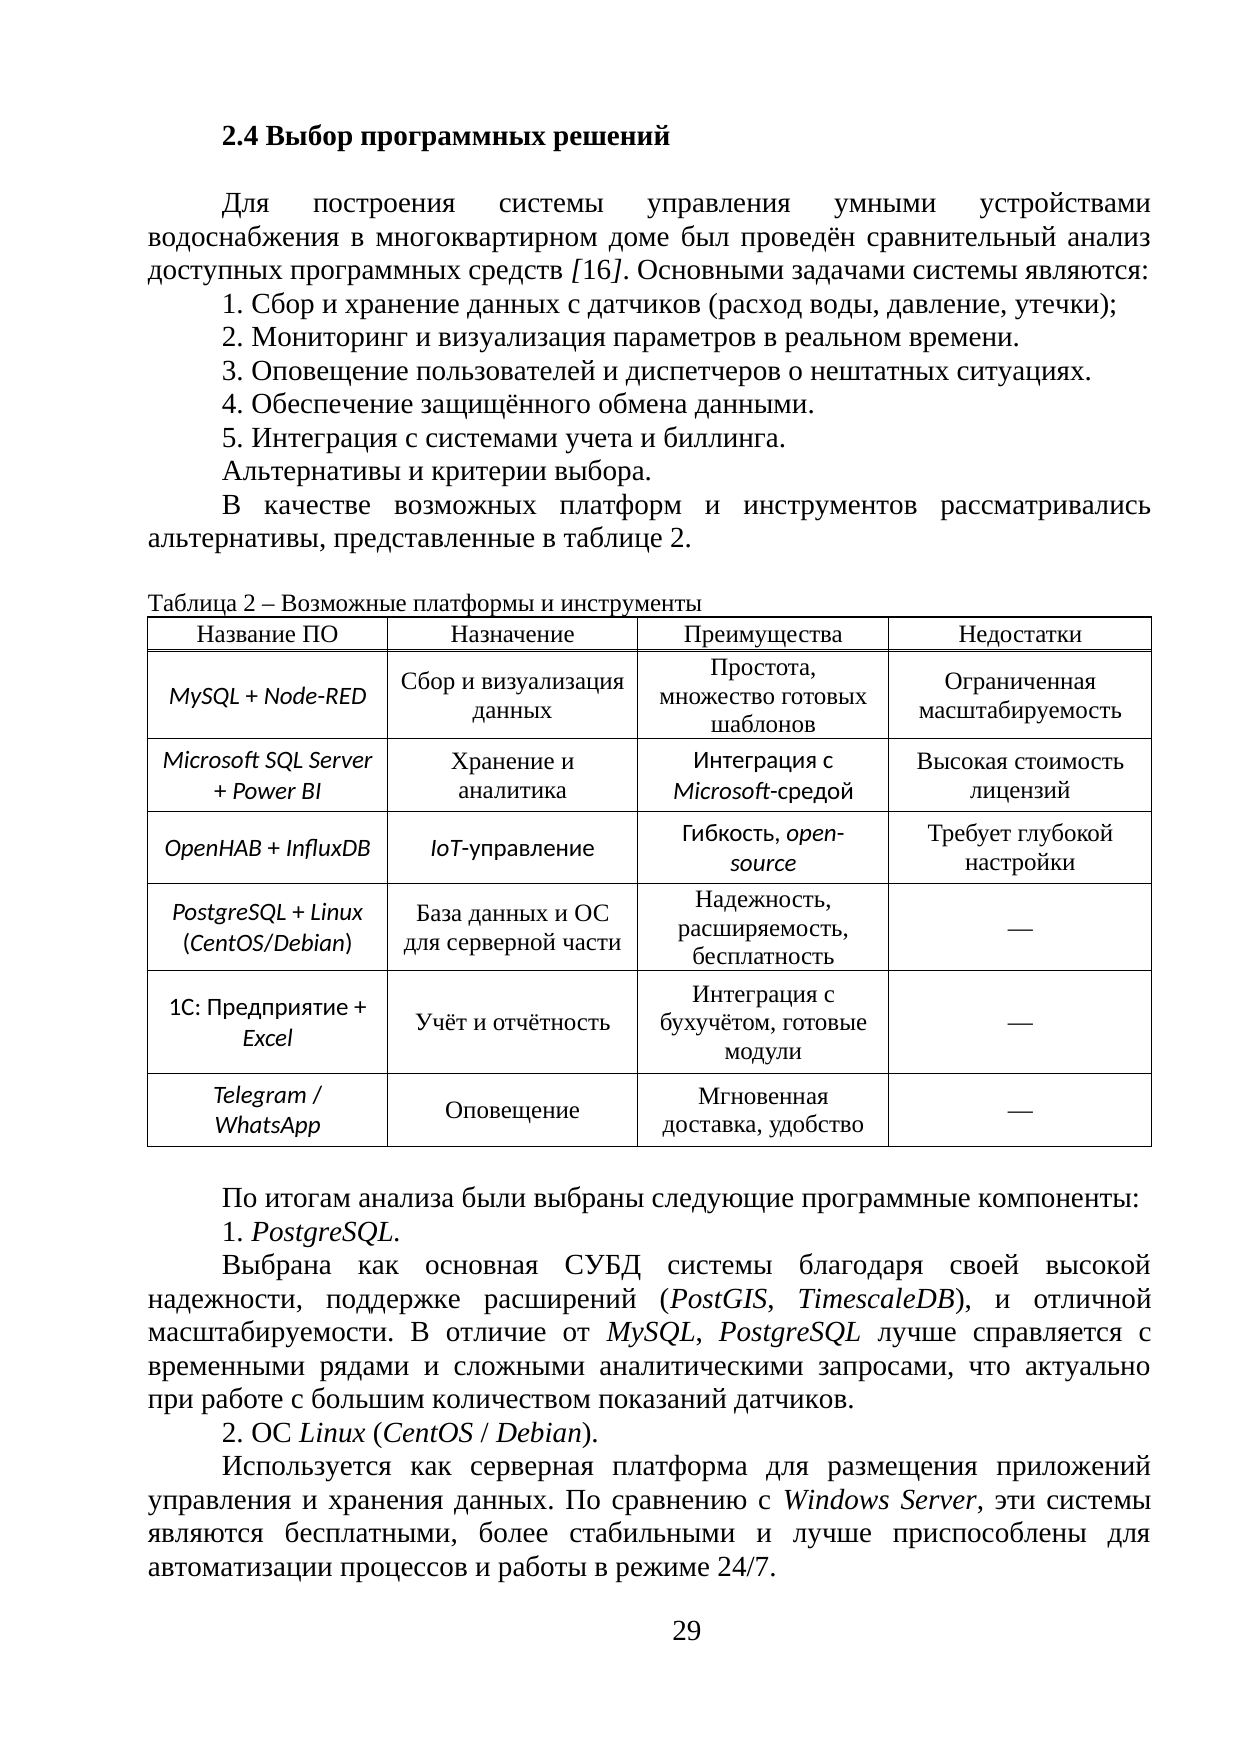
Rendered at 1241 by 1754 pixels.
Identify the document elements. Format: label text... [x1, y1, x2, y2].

text Альтернативы и критерии выбора. [148, 453, 1152, 487]
table_cell Хранение и аналитика [388, 739, 637, 811]
table_cell База данных и ОС для серверной части [388, 884, 637, 970]
table_header Преимущества [638, 618, 888, 649]
table_cell — [889, 1074, 1151, 1146]
table_cell Гибкость, open-source [638, 812, 888, 883]
table_cell IoT-управление [388, 812, 637, 883]
text 2.4 Выбор программных решений [222, 118, 1152, 152]
text В качестве возможных платформ и инструментов рассматривались альтернативы, представленные в таблице 2. [148, 487, 1152, 554]
text Используется как серверная платформа для размещения приложений управления и хранения данных. По сравнению с Windows Server, эти системы являются бесплатными, более стабильными и лучше приспособлены для автоматизации процессов и работы в режиме 24/7. [148, 1448, 1152, 1583]
table_cell MySQL + Node-RED [148, 652, 387, 738]
table_cell Требует глубокой настройки [889, 812, 1151, 883]
table_cell Высокая стоимость лицензий [889, 739, 1151, 811]
table_header Назначение [388, 618, 637, 649]
text Таблица 2 – Возможные платформы и инструменты [148, 588, 1152, 616]
list ОС Linux (CentOS / Debian). [148, 1415, 1152, 1448]
text По итогам анализа были выбраны следующие программные компоненты: [148, 1180, 1152, 1214]
table_cell — [889, 884, 1151, 970]
table_cell Интеграция с бухучётом, готовые модули [638, 971, 888, 1073]
text Для построения системы управления умными устройствами водоснабжения в многоквартирном доме был проведён сравнительный анализ доступных программных средств [16]. Основными задачами системы являются: [148, 185, 1152, 286]
table_cell Ограниченная масштабируемость [889, 652, 1151, 738]
table_cell Интеграция с Microsoft-средой [638, 739, 888, 811]
table_cell Мгновенная доставка, удобство [638, 1074, 888, 1146]
list Интеграция с системами учета и биллинга. [148, 420, 1152, 453]
table_header Недостатки [889, 618, 1151, 649]
table_cell OpenHAB + InfluxDB [148, 812, 387, 883]
table_cell — [889, 971, 1151, 1073]
list Сбор и хранение данных с датчиков (расход воды, давление, утечки); [148, 286, 1152, 319]
table_cell Telegram / WhatsApp [148, 1074, 387, 1146]
list PostgreSQL. [148, 1214, 1152, 1247]
table_header Название ПО [148, 618, 387, 649]
text Выбрана как основная СУБД системы благодаря своей высокой надежности, поддержке расширений (PostGIS, TimescaleDB), и отличной масштабируемости. В отличие от MySQL, PostgreSQL лучше справляется с временными рядами и сложными аналитическими запросами, что актуально при работе с большим количеством показаний датчиков. [148, 1247, 1152, 1415]
list Мониторинг и визуализация параметров в реальном времени. [148, 319, 1152, 353]
table_cell Простота, множество готовых шаблонов [638, 652, 888, 738]
table_cell Оповещение [388, 1074, 637, 1146]
table_cell 1С: Предприятие + Excel [148, 971, 387, 1073]
table_cell Учёт и отчётность [388, 971, 637, 1073]
list Оповещение пользователей и диспетчеров о нештатных ситуациях. [148, 353, 1152, 386]
table_cell Сбор и визуализация данных [388, 652, 637, 738]
table_cell Надежность, расширяемость, бесплатность [638, 884, 888, 970]
list Обеспечение защищённого обмена данными. [148, 386, 1152, 420]
table_cell Microsoft SQL Server + Power BI [148, 739, 387, 811]
table_cell PostgreSQL + Linux (CentOS/Debian) [148, 884, 387, 970]
